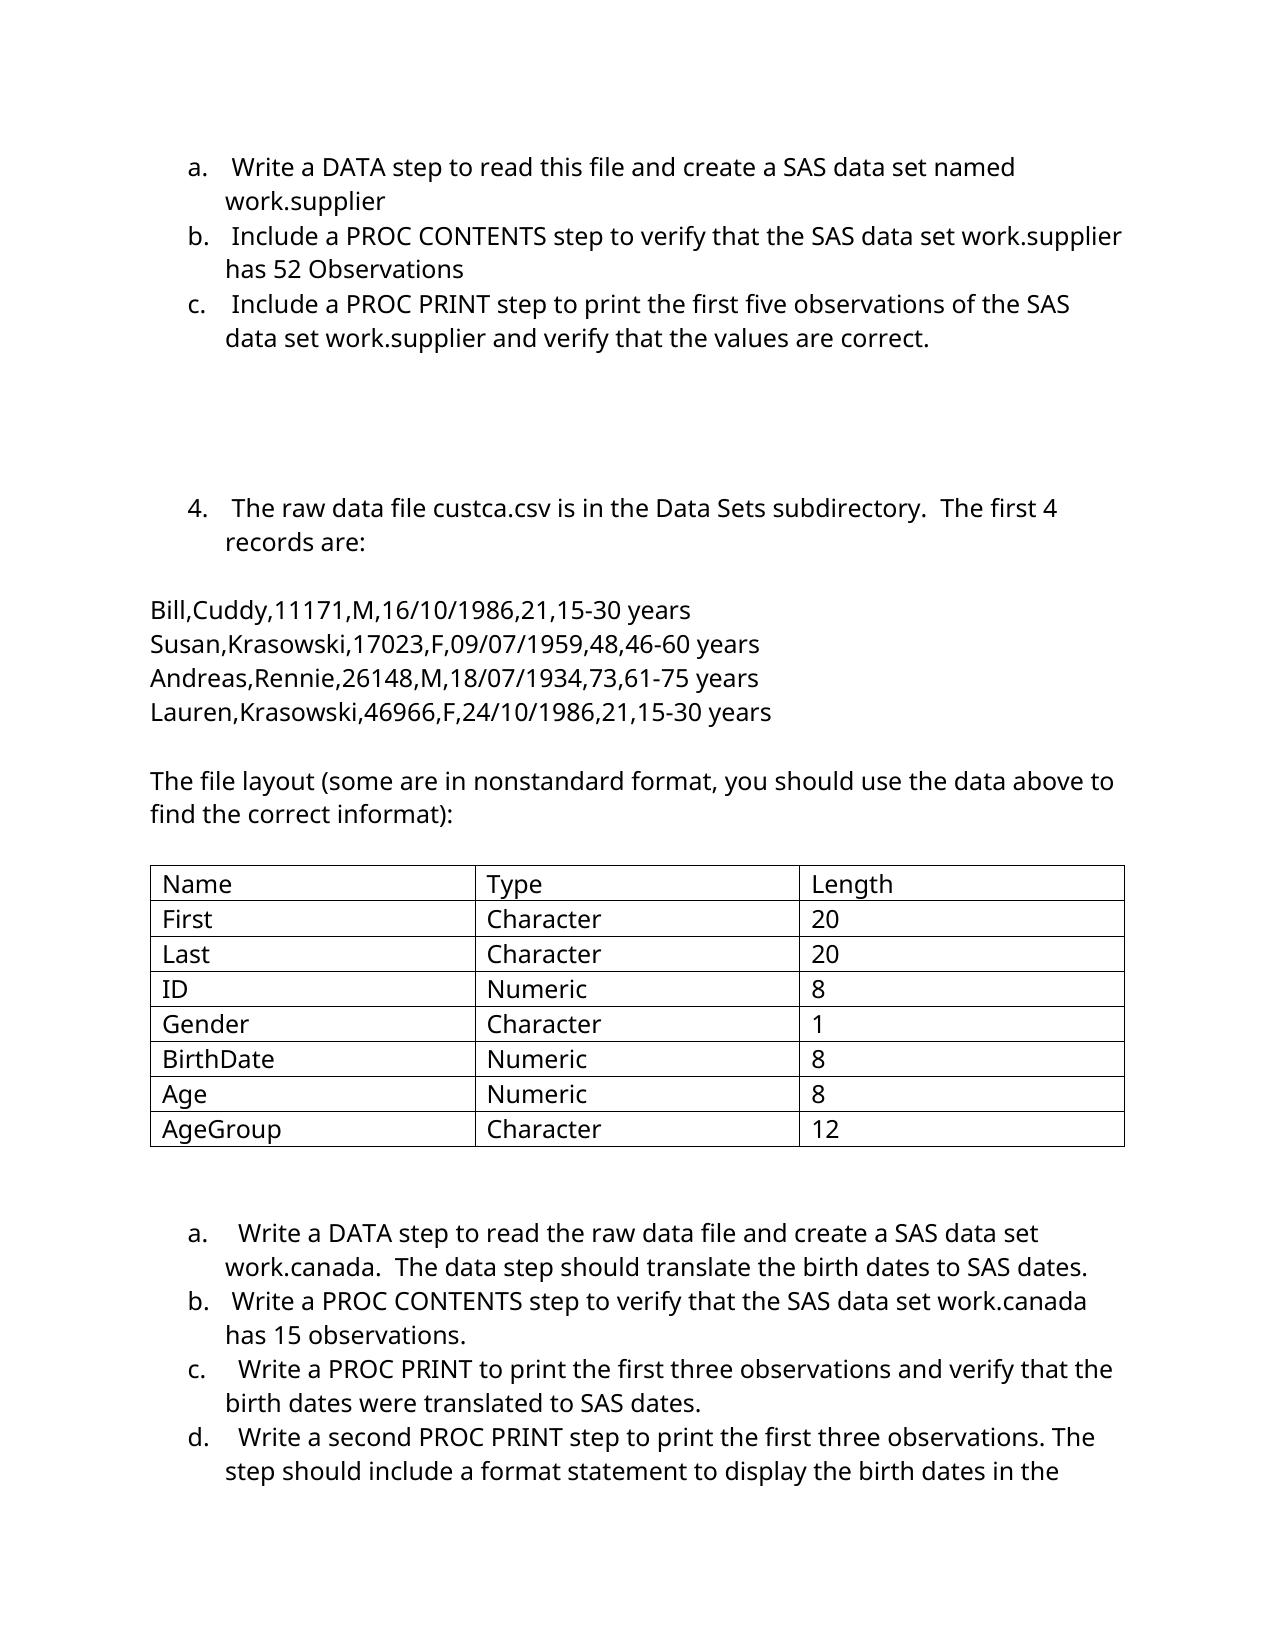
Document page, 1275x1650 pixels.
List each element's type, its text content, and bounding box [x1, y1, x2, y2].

list The raw data file custca.csv is in the Data Sets subdirectory. The first 4 records are: [187, 491, 1125, 559]
text Andreas,Rennie,26148,M,18/07/1934,73,61-75 years [150, 661, 1125, 695]
table_cell Numeric [476, 1042, 799, 1076]
table_cell 12 [800, 1112, 1124, 1146]
list Write a PROC PRINT to print the first three observations and verify that the birth dates were translated to SAS dates. [187, 1352, 1125, 1420]
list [187, 1420, 1125, 1488]
table_cell Numeric [476, 972, 799, 1006]
list Include a PROC PRINT step to print the first five observations of the SAS data set work.supplier and verify that the values are correct. [187, 286, 1125, 354]
text The file layout (some are in nonstandard format, you should use the data above to find the correct informat): [150, 763, 1125, 831]
table_cell 8 [800, 972, 1124, 1006]
table_cell First [151, 901, 475, 936]
table_cell Character [476, 937, 799, 971]
table_cell ID [151, 972, 475, 1006]
table_cell 8 [800, 1042, 1124, 1076]
table_cell Character [476, 1112, 799, 1146]
table_header Type [476, 866, 799, 900]
table_header Length [800, 866, 1124, 900]
table_header Name [151, 866, 475, 900]
table_cell 20 [800, 901, 1124, 936]
table_cell Character [476, 901, 799, 936]
text Lauren,Krasowski,46966,F,24/10/1986,21,15-30 years [150, 695, 1125, 729]
table_cell Gender [151, 1007, 475, 1041]
list Include a PROC CONTENTS step to verify that the SAS data set work.supplier has 52 Observations [187, 218, 1125, 286]
list Write a DATA step to read this file and create a SAS data set named work.supplier [187, 150, 1125, 218]
list Write a PROC CONTENTS step to verify that the SAS data set work.canada has 15 observations. [187, 1283, 1125, 1352]
text Susan,Krasowski,17023,F,09/07/1959,48,46-60 years [150, 627, 1125, 661]
text Bill,Cuddy,11171,M,16/10/1986,21,15-30 years [150, 593, 1125, 627]
table_cell 20 [800, 937, 1124, 971]
table_cell AgeGroup [151, 1112, 475, 1146]
table_cell 1 [800, 1007, 1124, 1041]
table_cell Numeric [476, 1077, 799, 1111]
table_cell BirthDate [151, 1042, 475, 1076]
table_cell 8 [800, 1077, 1124, 1111]
list Write a DATA step to read the raw data file and create a SAS data set work.canada. The data step should translate the birth dates to SAS dates. [187, 1215, 1125, 1283]
table_cell Character [476, 1007, 799, 1041]
table_cell Age [151, 1077, 475, 1111]
table_cell Last [151, 937, 475, 971]
